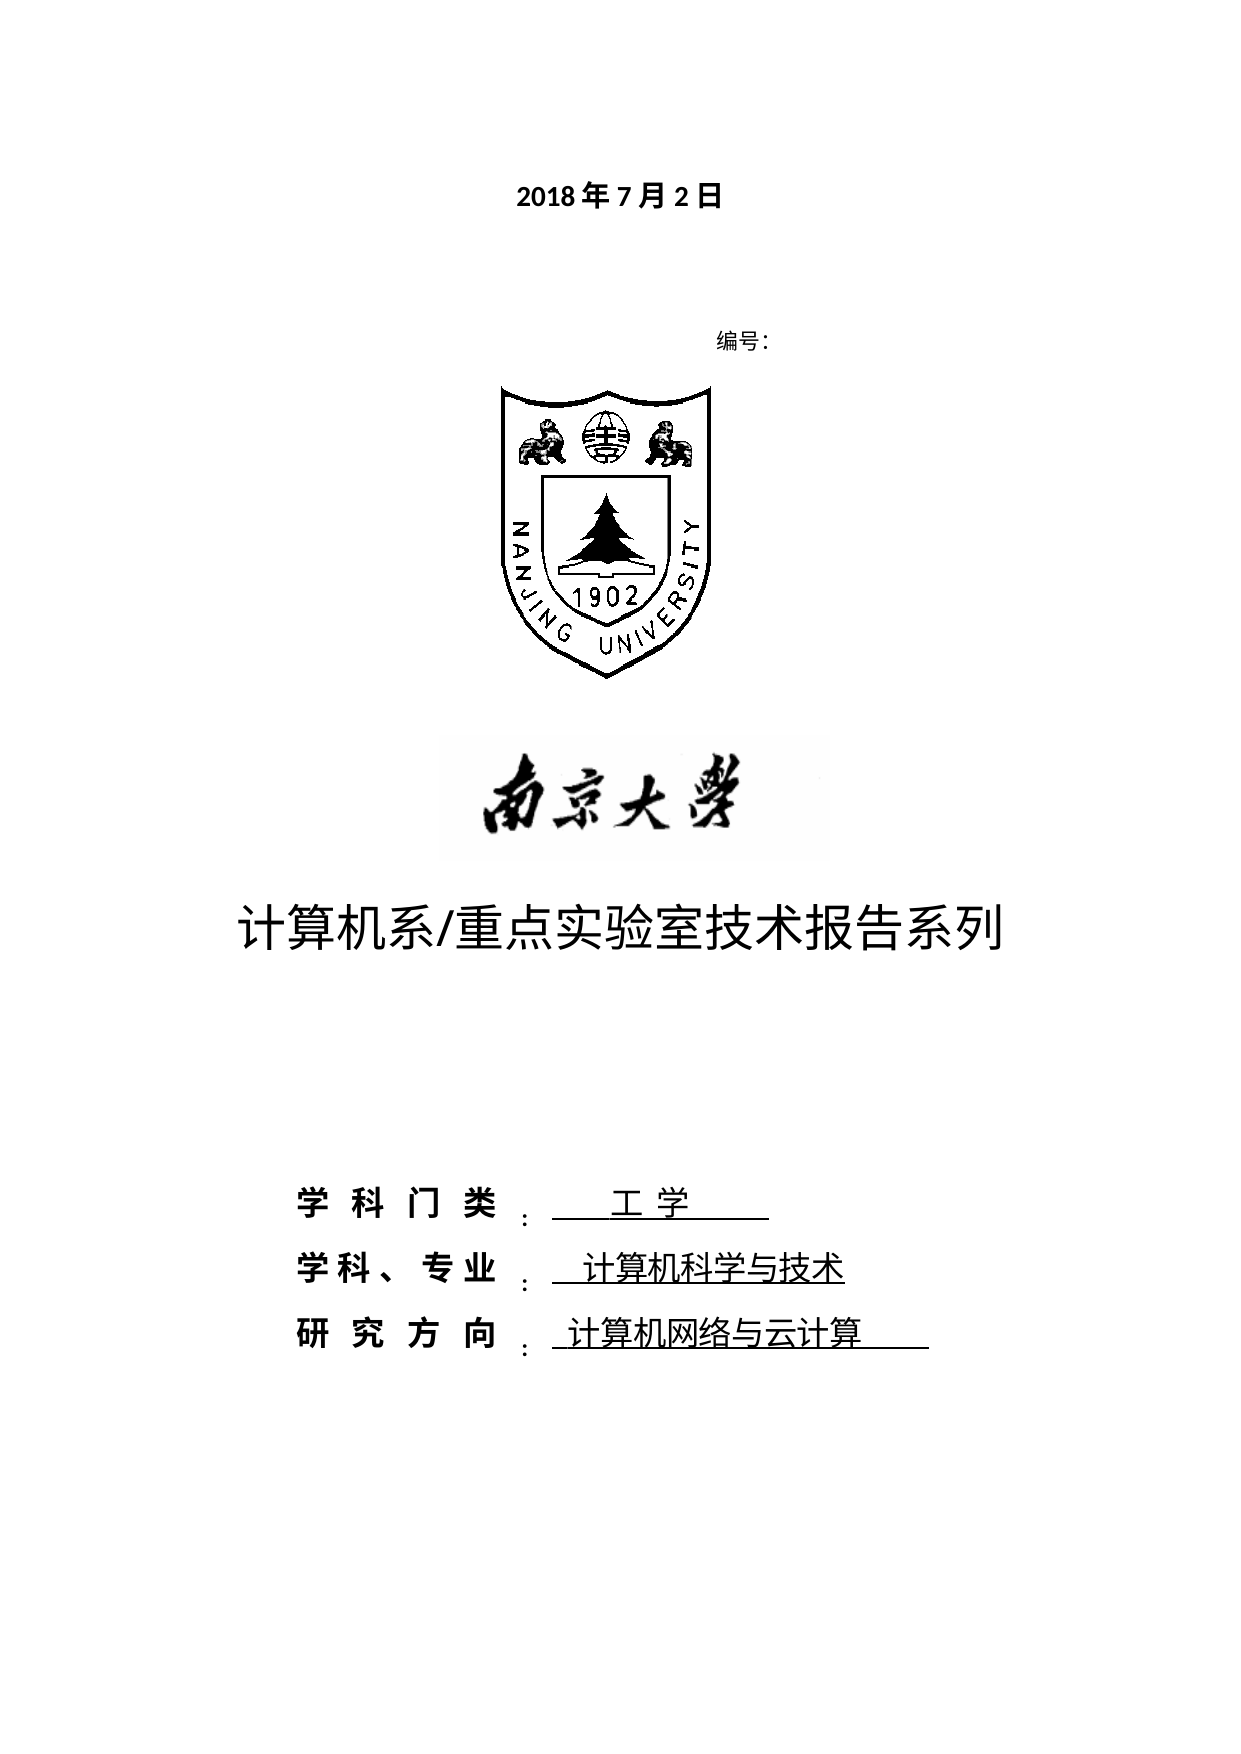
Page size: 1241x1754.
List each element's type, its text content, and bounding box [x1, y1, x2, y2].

text 2018年 7 月 2 日 [118, 161, 1122, 226]
table_cell 计算机科学与技术 [541, 1233, 956, 1298]
text 计算机系/重点实验室技术报告系列 [118, 876, 1122, 973]
table_cell 学科、专业 [285, 1233, 508, 1298]
table_cell 计算机网络与云计算 [541, 1298, 956, 1363]
picture [476, 355, 764, 714]
table_cell : [508, 1298, 541, 1363]
table_cell : [508, 1233, 541, 1298]
table_cell 研究方向 [285, 1298, 508, 1363]
table_header : [508, 1168, 541, 1233]
table_header 学科门类 [285, 1168, 508, 1233]
text 编号： [118, 323, 1122, 356]
table_header 工 学 [541, 1168, 956, 1233]
